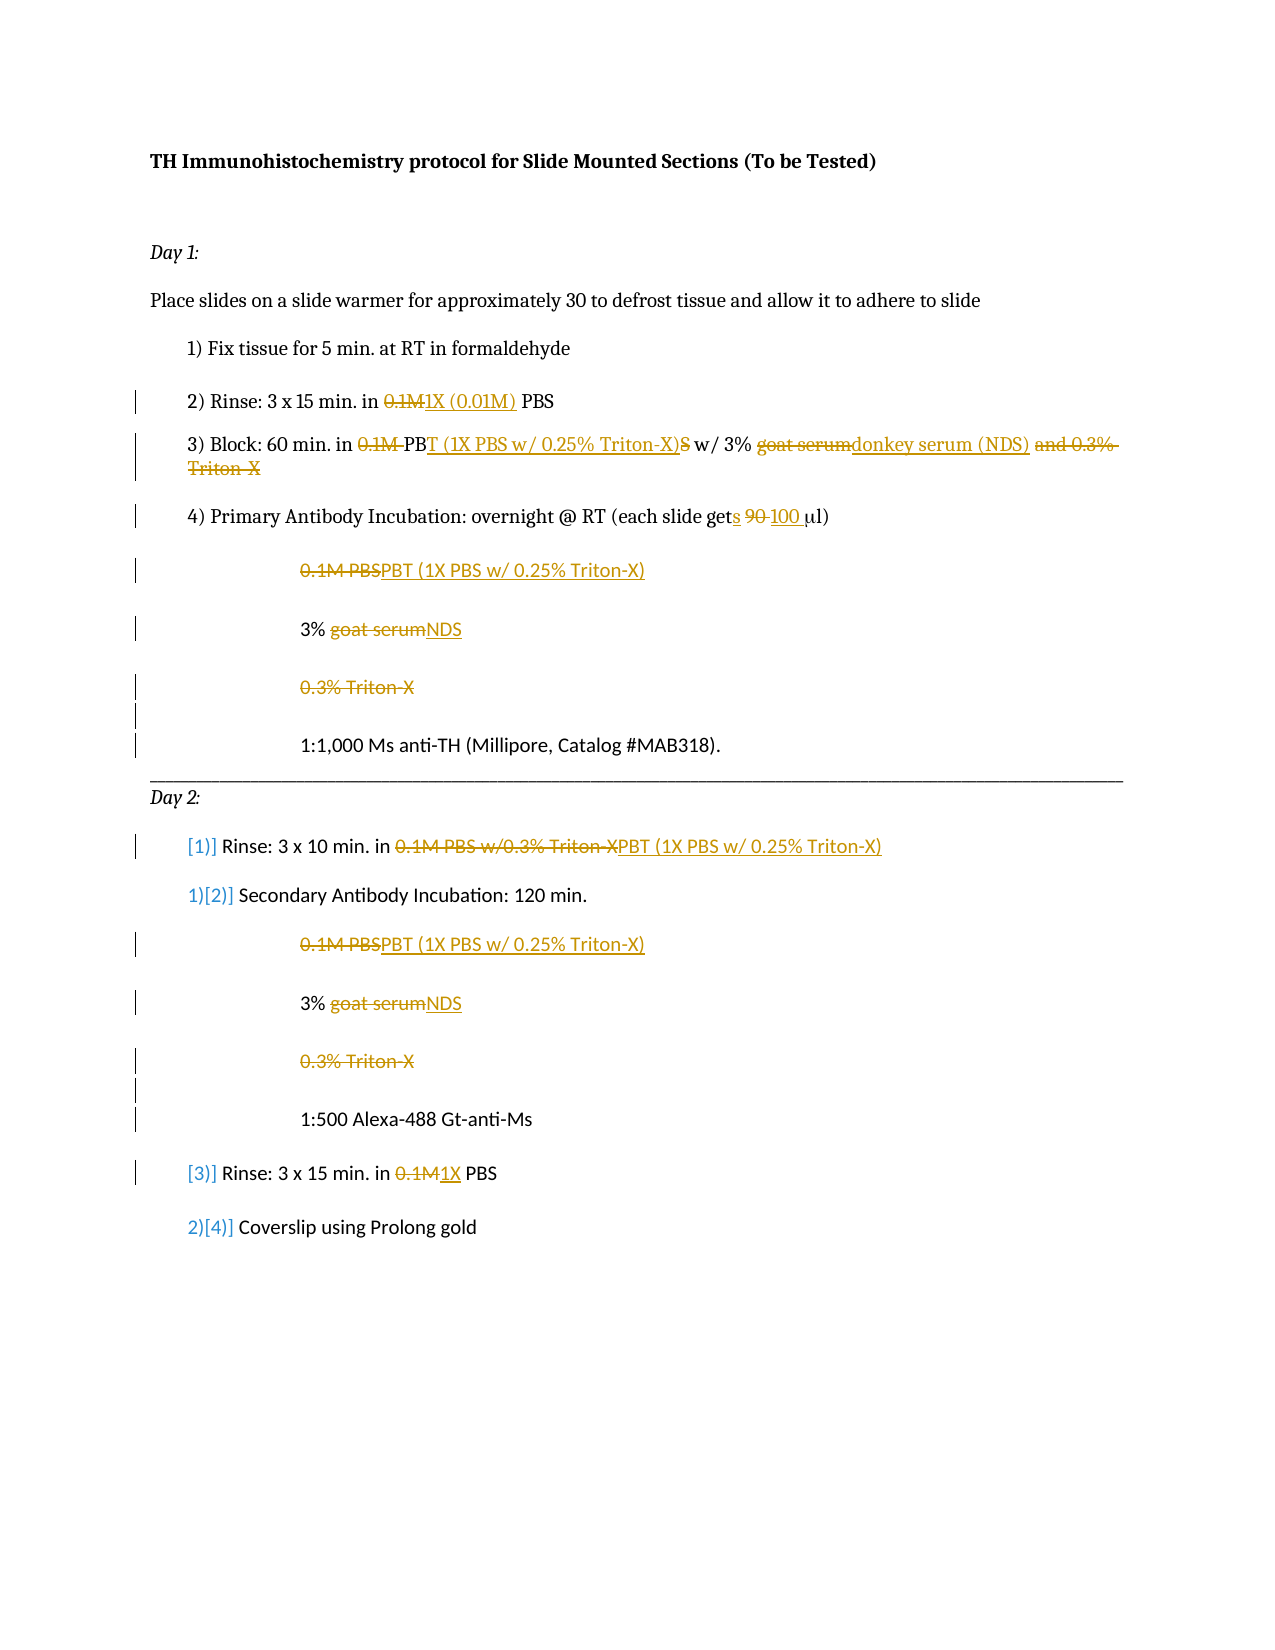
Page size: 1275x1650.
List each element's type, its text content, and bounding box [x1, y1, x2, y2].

text ______________________________________________________________________________________________________________________________ [150, 762, 1125, 786]
text Place slides on a slide warmer for approximately 30 to defrost tissue and allow it to adhere to slide [150, 289, 1125, 313]
text 4) Primary Antibody Incubation: overnight @ RT (each slide get l) [187, 504, 1125, 528]
text 1) Fix tissue for 5 min. at RT in formaldehyde [150, 337, 1125, 361]
text Day 2: [150, 786, 1125, 809]
text 3) Block: 60 min. in PB w/ 3% [187, 433, 1125, 481]
list 1:500 Alexa-488 Gt-anti-Ms [300, 1107, 1125, 1132]
list Coverslip using Prolong gold [187, 1214, 1125, 1240]
list 3% [300, 616, 1125, 641]
text Day 1: [150, 241, 1125, 265]
text 2) Rinse: 3 x 15 min. in PBS [187, 390, 1125, 414]
list 1:1,000 Ms anti-TH (Millipore, Catalog #MAB318). [300, 732, 1125, 758]
list Rinse: 3 x 15 min. in PBS [187, 1160, 1125, 1185]
list Rinse: 3 x 10 min. in [187, 833, 1125, 859]
text TH Immunohistochemistry protocol for Slide Mounted Sections (To be Tested) [150, 150, 1125, 174]
list 3% [300, 990, 1125, 1015]
list Secondary Antibody Incubation: 120 min. [187, 882, 1125, 908]
